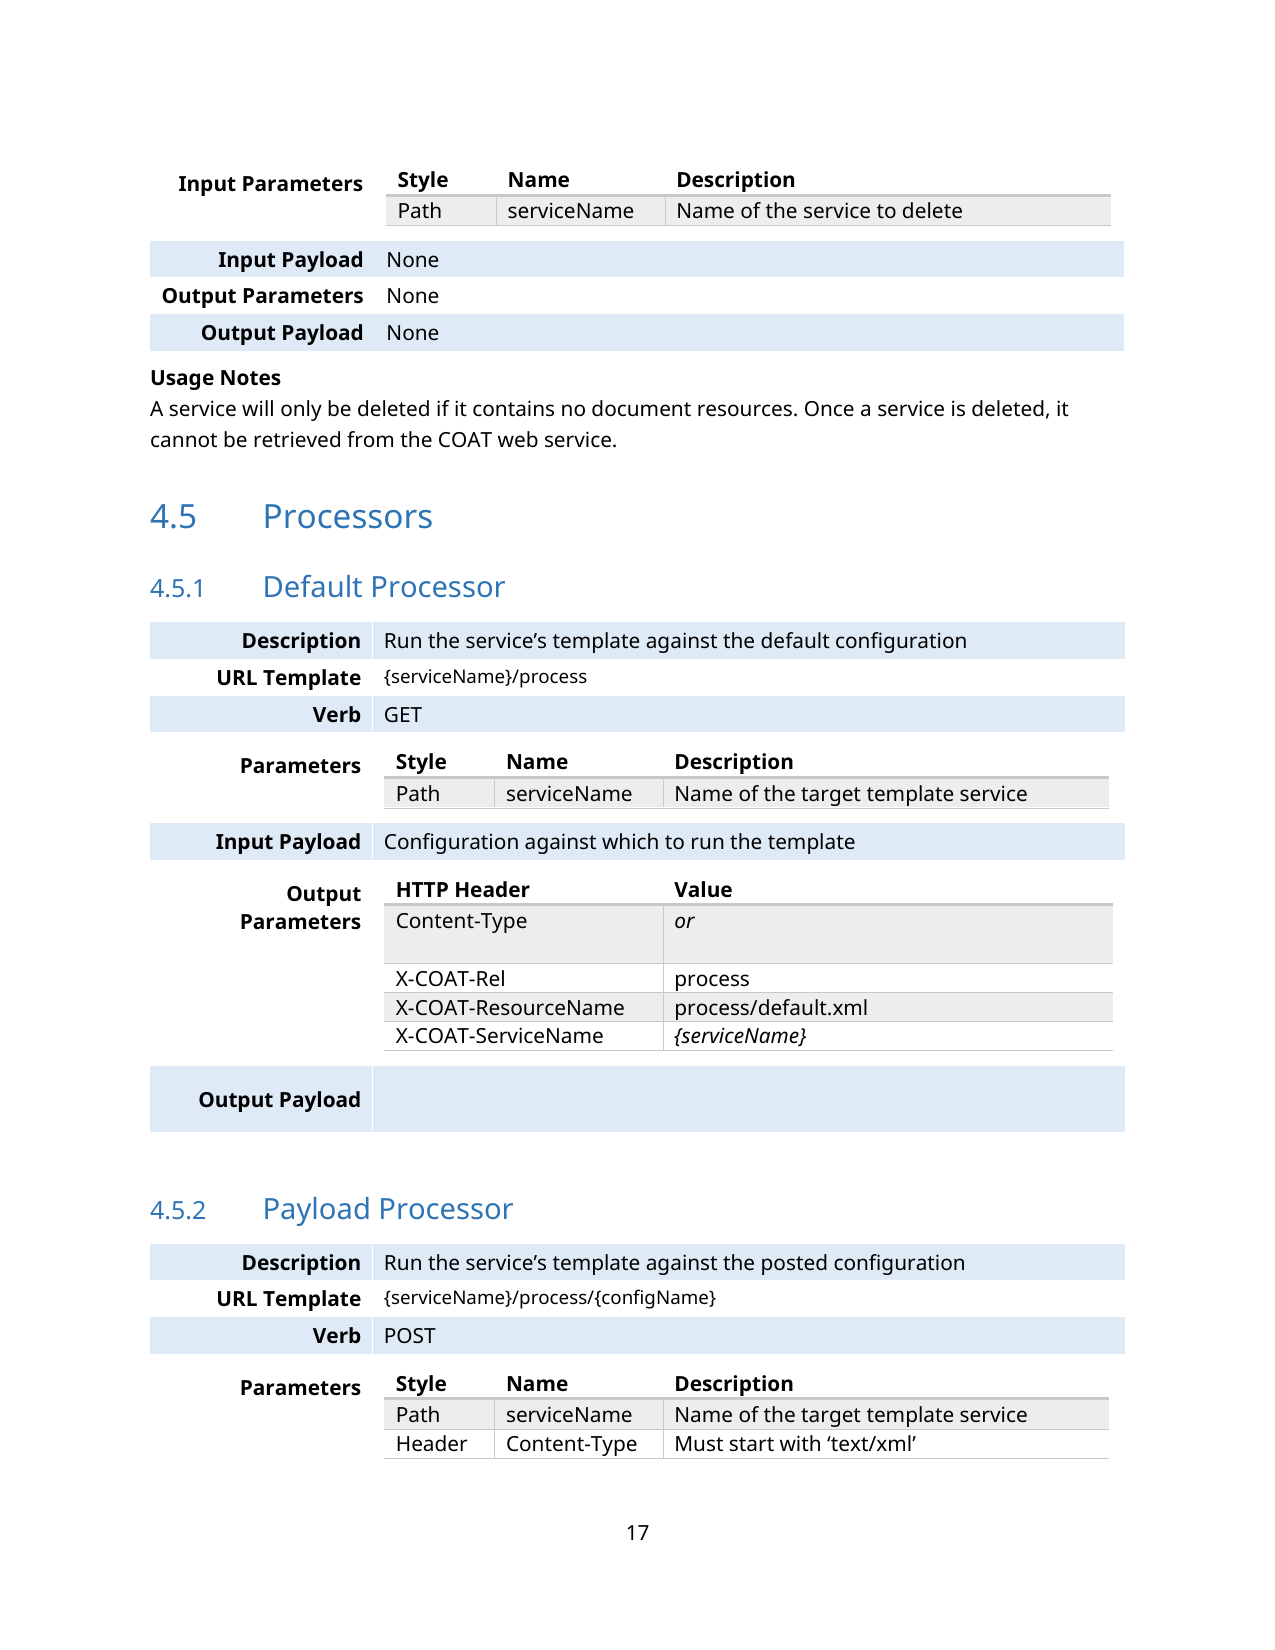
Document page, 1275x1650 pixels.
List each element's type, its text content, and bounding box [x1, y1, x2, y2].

table_cell [373, 1354, 1125, 1473]
table_cell [373, 733, 1125, 823]
table_cell Input Payload [150, 823, 372, 860]
table_cell Output Parameters [150, 278, 375, 314]
table_cell Input Parameters [150, 150, 375, 241]
table_cell Output Payload [150, 1066, 372, 1132]
table_cell {serviceName}/process/{configName} [373, 1280, 1125, 1317]
table_cell Input Payload [150, 241, 375, 277]
subtitle Processors [150, 493, 1125, 538]
subtitle Default Processor [150, 567, 1125, 606]
table_cell Parameters [150, 733, 372, 823]
text Usage Notes A service will only be deleted if it contains no document resources. Once a service is deleted, it cannot be retrieved from the COAT web service. [150, 363, 1125, 453]
table_cell None [375, 241, 1124, 277]
table_cell None [375, 278, 1124, 314]
table_cell Parameters [150, 1354, 372, 1473]
table_cell Verb [150, 696, 372, 732]
table_cell URL Template [150, 659, 372, 696]
table_cell None [375, 314, 1124, 351]
table_cell Output Parameters [150, 860, 372, 1066]
table_header Description [150, 622, 372, 659]
table_cell [373, 1066, 1125, 1132]
table_header Description [150, 1244, 372, 1280]
table_header Run the service’s template against the posted configuration [373, 1244, 1125, 1280]
table_cell GET [373, 696, 1125, 732]
table_cell [375, 150, 1124, 241]
table_cell [373, 860, 1125, 1066]
table_cell URL Template [150, 1280, 372, 1317]
table_cell Configuration against which to run the template [373, 823, 1125, 860]
table_cell Output Payload [150, 314, 375, 351]
table_cell POST [373, 1317, 1125, 1354]
table_cell Verb [150, 1317, 372, 1354]
table_header Run the service’s template against the default configuration [373, 622, 1125, 659]
subtitle Payload Processor [150, 1188, 1125, 1228]
table_cell {serviceName}/process [373, 659, 1125, 696]
